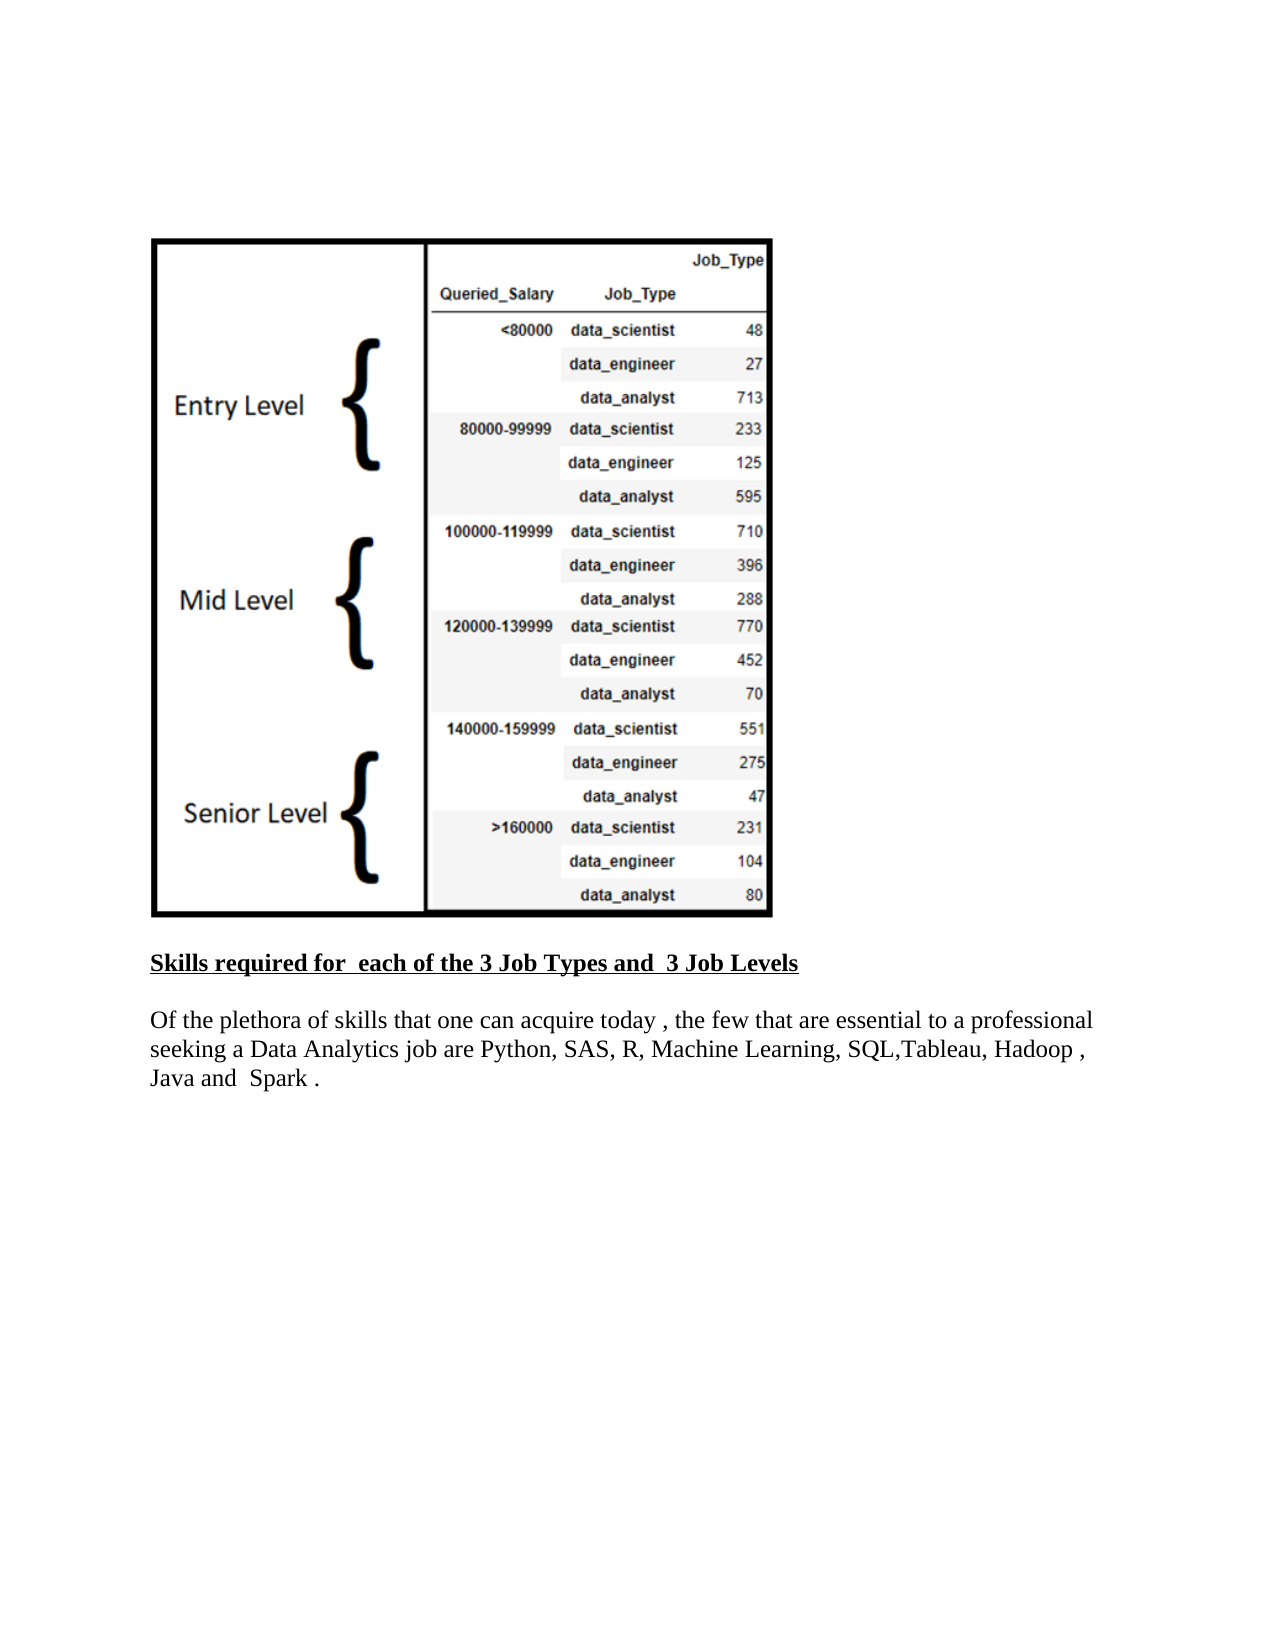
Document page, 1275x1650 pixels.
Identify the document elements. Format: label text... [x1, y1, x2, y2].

text Skills required for each of the 3 Job Types and 3 Job Levels [150, 948, 1125, 977]
text Of the plethora of skills that one can acquire today , the few that are essential to a professional seeking a Data Analytics job are Python, SAS, R, Machine Learning, SQL,Tableau, Hadoop , Java and Spark . [150, 1006, 1125, 1092]
picture [150, 236, 774, 920]
